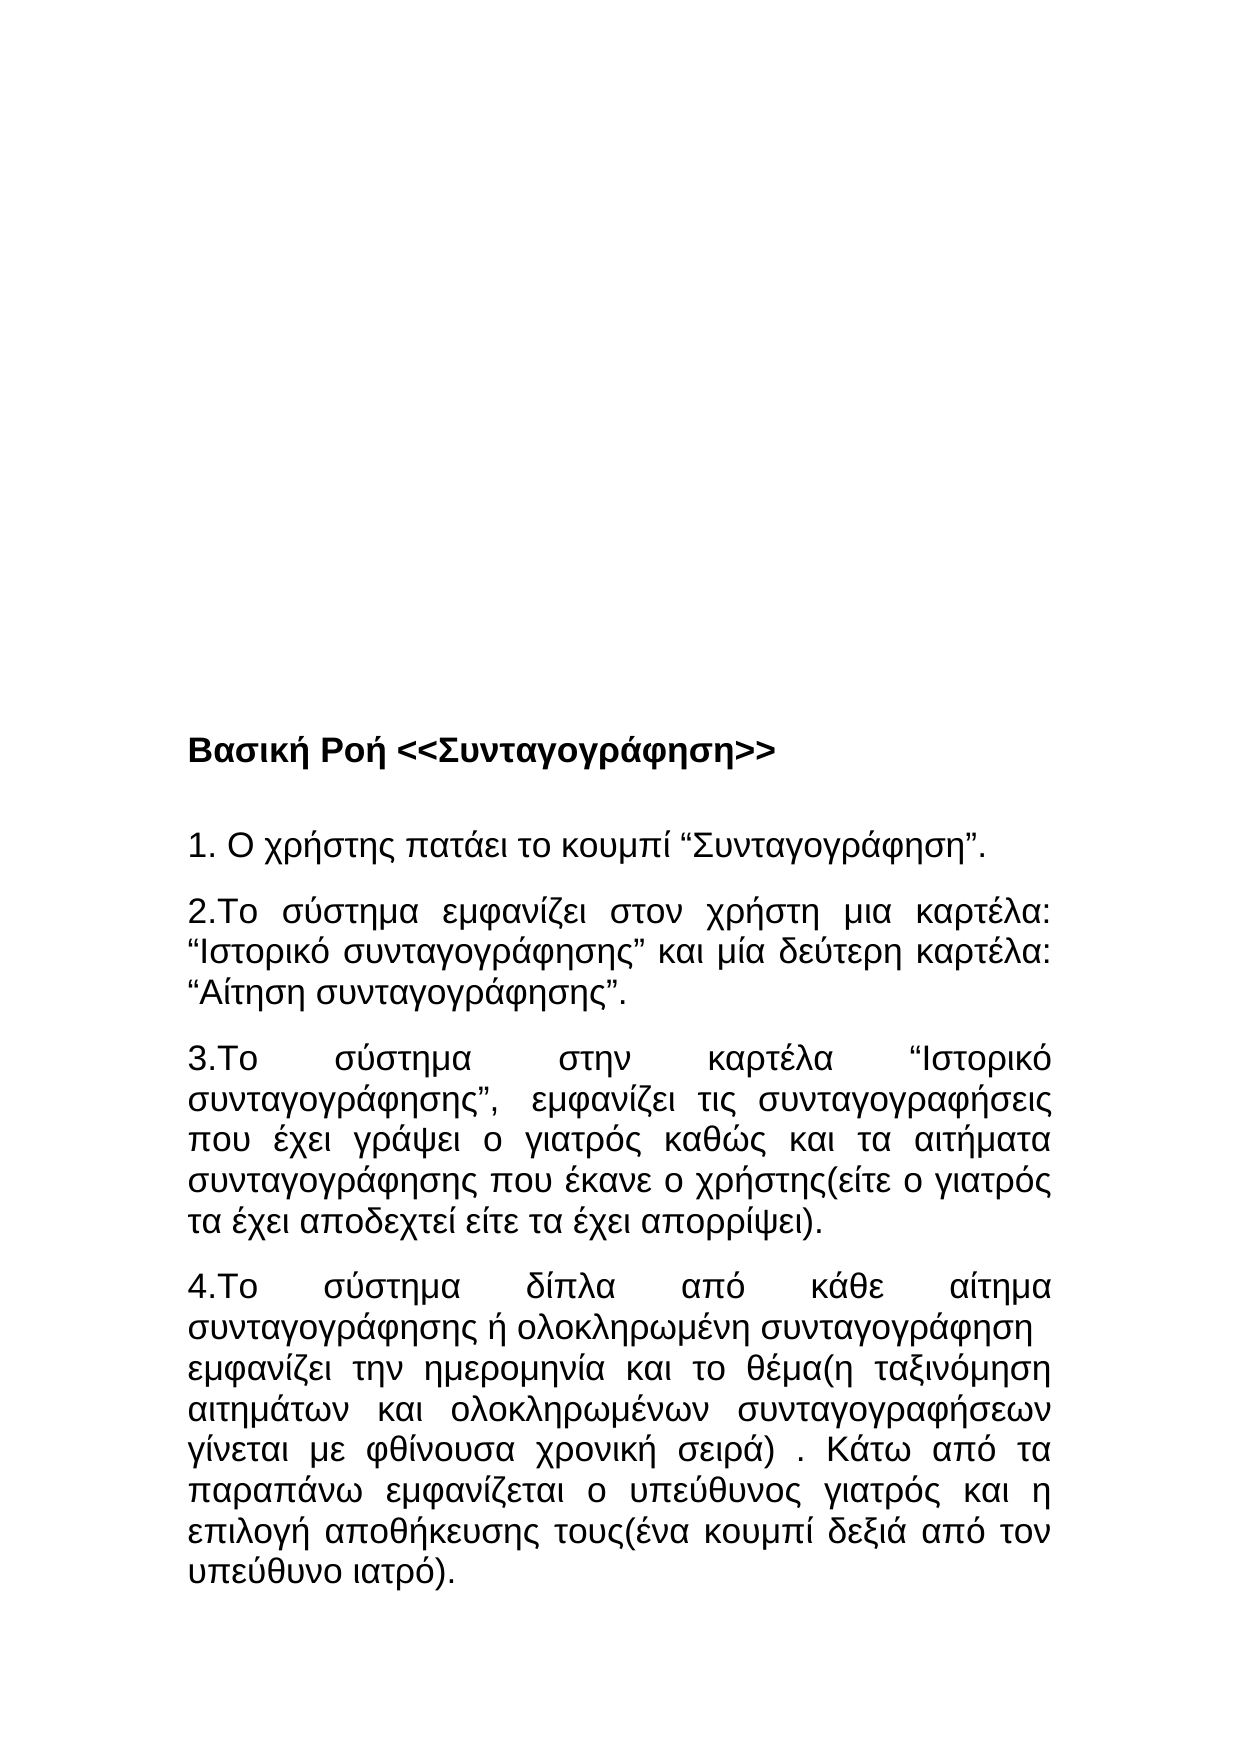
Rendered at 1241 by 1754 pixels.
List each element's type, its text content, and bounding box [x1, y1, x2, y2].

text Βασική Ροή <<Συνταγογράφηση>> [187, 729, 1053, 770]
text 1. Ο χρήστης πατάει το κουμπί “Συνταγογράφηση”. [187, 824, 1053, 865]
text 2.Το σύστημα εμφανίζει στον χρήστη μια καρτέλα: “Ιστορικό συνταγογράφησης” και μία δεύτερη καρτέλα: “Αίτηση συνταγογράφησης”. [187, 890, 1053, 1012]
text 4.Το σύστημα δίπλα από κάθε αίτημα συνταγογράφησης ή ολοκληρωμένη συνταγογράφηση εμφανίζει την ημερομηνία και το θέμα(η ταξινόμηση αιτημάτων και ολοκληρωμένων συνταγογραφήσεων γίνεται με φθίνουσα χρονική σειρά) . Κάτω από τα παραπάνω εμφανίζεται ο υπεύθυνος γιατρός και η επιλογή αποθήκευσης τους(ένα κουμπί δεξιά από τον υπεύθυνο ιατρό). [187, 1266, 1053, 1591]
text 3.Το σύστημα στην καρτέλα “Ιστορικό συνταγογράφησης”, εμφανίζει τις συνταγογραφήσεις που έχει γράψει ο γιατρός καθώς και τα αιτήματα συνταγογράφησης που έκανε ο χρήστης(είτε ο γιατρός τα έχει αποδεχτεί είτε τα έχει απορρίψει). [187, 1037, 1053, 1241]
